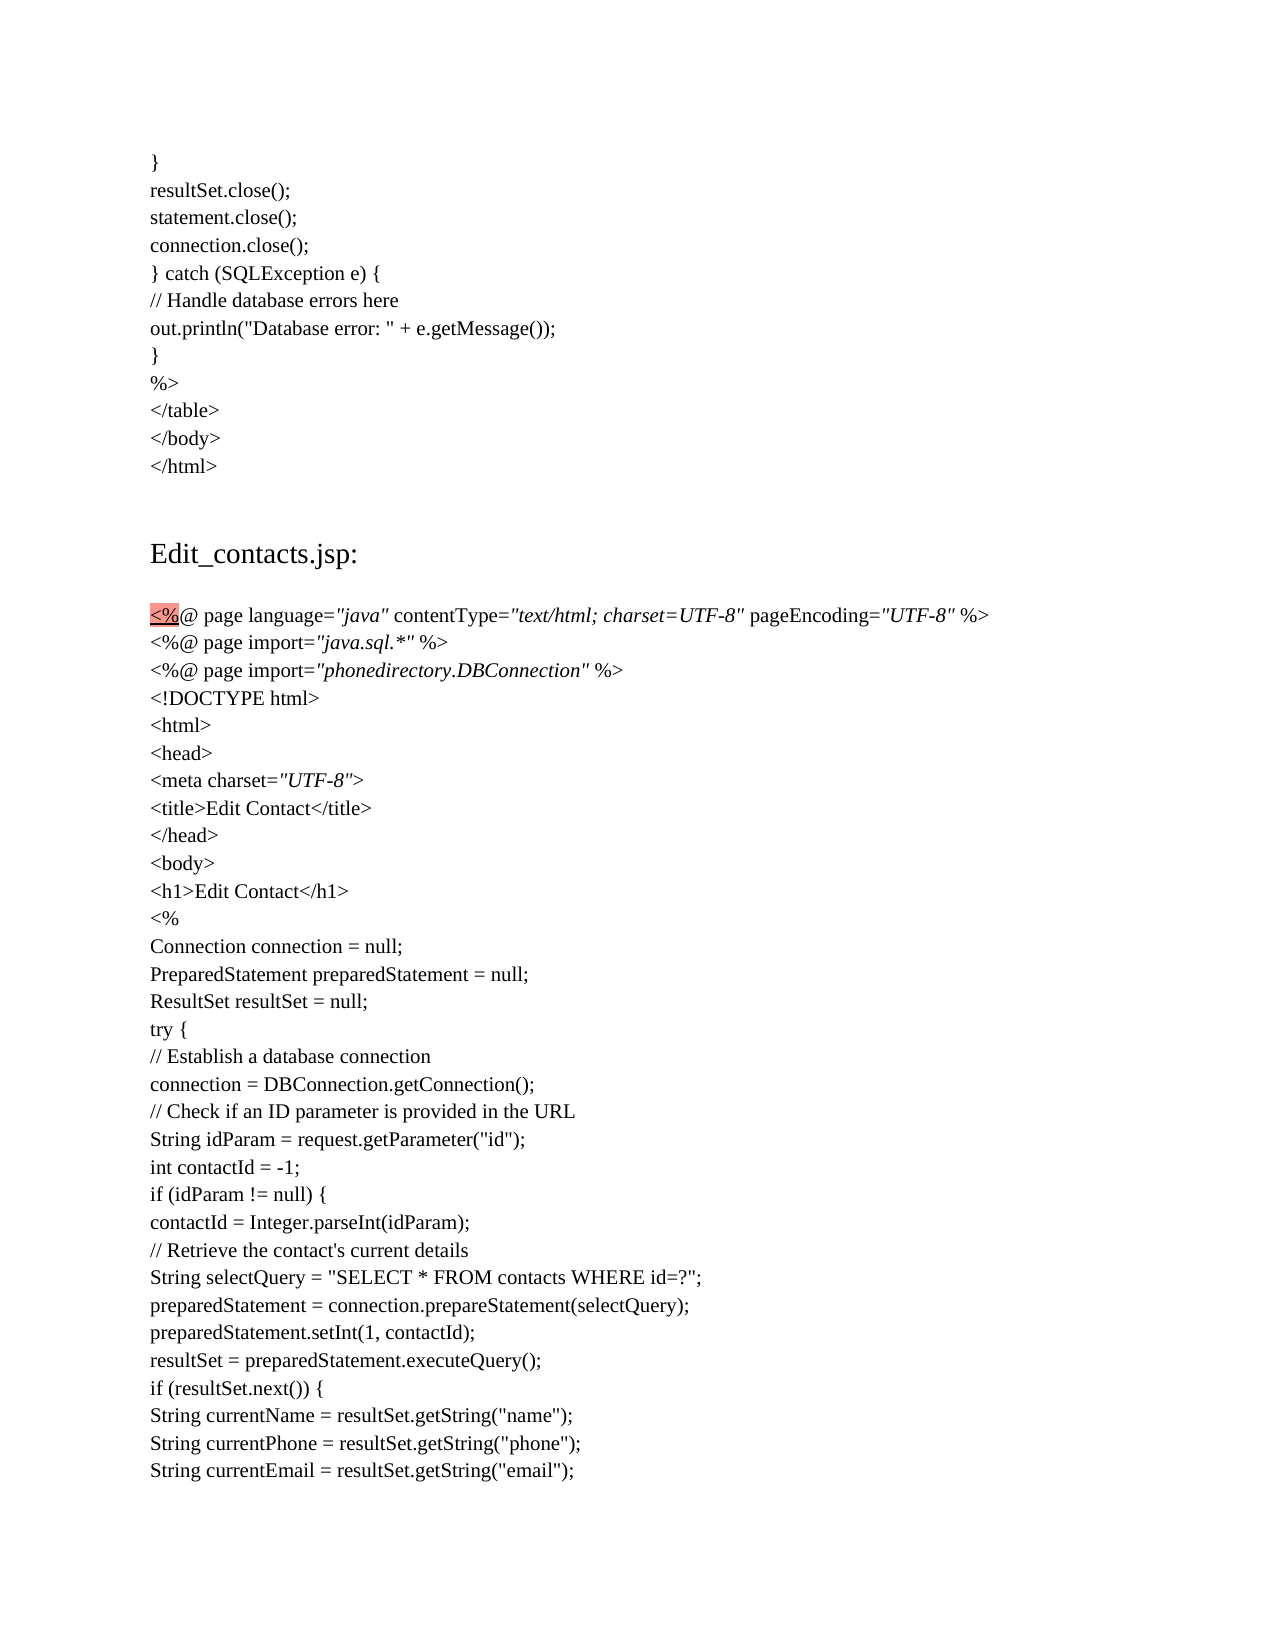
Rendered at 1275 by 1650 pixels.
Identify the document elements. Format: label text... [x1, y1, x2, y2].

text <head> [150, 741, 1125, 765]
text <body> [150, 851, 1125, 875]
text // Retrieve the contact's current details [150, 1237, 1125, 1262]
text <%@ page import="phonedirectory.DBConnection" %> [150, 658, 1125, 682]
text resultSet = preparedStatement.executeQuery(); [150, 1348, 1125, 1372]
text <%@ page language="java" contentType="text/html; charset=UTF-8" pageEncoding="UTF-8" %> [150, 575, 1125, 627]
text } [150, 150, 1125, 174]
text int contactId = -1; [150, 1155, 1125, 1179]
text try { [150, 1017, 1125, 1041]
text String currentPhone = resultSet.getString("phone"); [150, 1431, 1125, 1455]
text </html> [150, 454, 1125, 478]
text // Handle database errors here [150, 288, 1125, 312]
text PreparedStatement preparedStatement = null; [150, 961, 1125, 986]
text %> [150, 371, 1125, 395]
text out.println("Database error: " + e.getMessage()); [150, 316, 1125, 340]
text contactId = Integer.parseInt(idParam); [150, 1210, 1125, 1234]
text <html> [150, 713, 1125, 737]
text String idParam = request.getParameter("id"); [150, 1127, 1125, 1151]
text </head> [150, 823, 1125, 847]
text <meta charset="UTF-8"> [150, 768, 1125, 792]
text preparedStatement = connection.prepareStatement(selectQuery); [150, 1293, 1125, 1317]
text </body> [150, 426, 1125, 450]
text <%@ page import="java.sql.*" %> [150, 630, 1125, 654]
text <h1>Edit Contact</h1> [150, 879, 1125, 903]
text <title>Edit Contact</title> [150, 796, 1125, 820]
text preparedStatement.setInt(1, contactId); [150, 1320, 1125, 1344]
text // Check if an ID parameter is provided in the URL [150, 1099, 1125, 1123]
text String selectQuery = "SELECT * FROM contacts WHERE id=?"; [150, 1265, 1125, 1289]
text if (resultSet.next()) { [150, 1376, 1125, 1399]
text if (idParam != null) { [150, 1182, 1125, 1206]
text String currentEmail = resultSet.getString("email"); [150, 1458, 1125, 1482]
text ResultSet resultSet = null; [150, 989, 1125, 1013]
text String currentName = resultSet.getString("name"); [150, 1403, 1125, 1427]
text } [150, 343, 1125, 367]
text statement.close(); [150, 205, 1125, 229]
text resultSet.close(); [150, 178, 1125, 202]
text Connection connection = null; [150, 934, 1125, 958]
text connection.close(); [150, 233, 1125, 257]
text </table> [150, 398, 1125, 422]
text Edit_contacts.jsp: [150, 536, 1125, 570]
text // Establish a database connection [150, 1044, 1125, 1068]
text } catch (SQLException e) { [150, 260, 1125, 284]
text <!DOCTYPE html> [150, 685, 1125, 709]
text connection = DBConnection.getConnection(); [150, 1072, 1125, 1096]
text <% [150, 906, 1125, 930]
